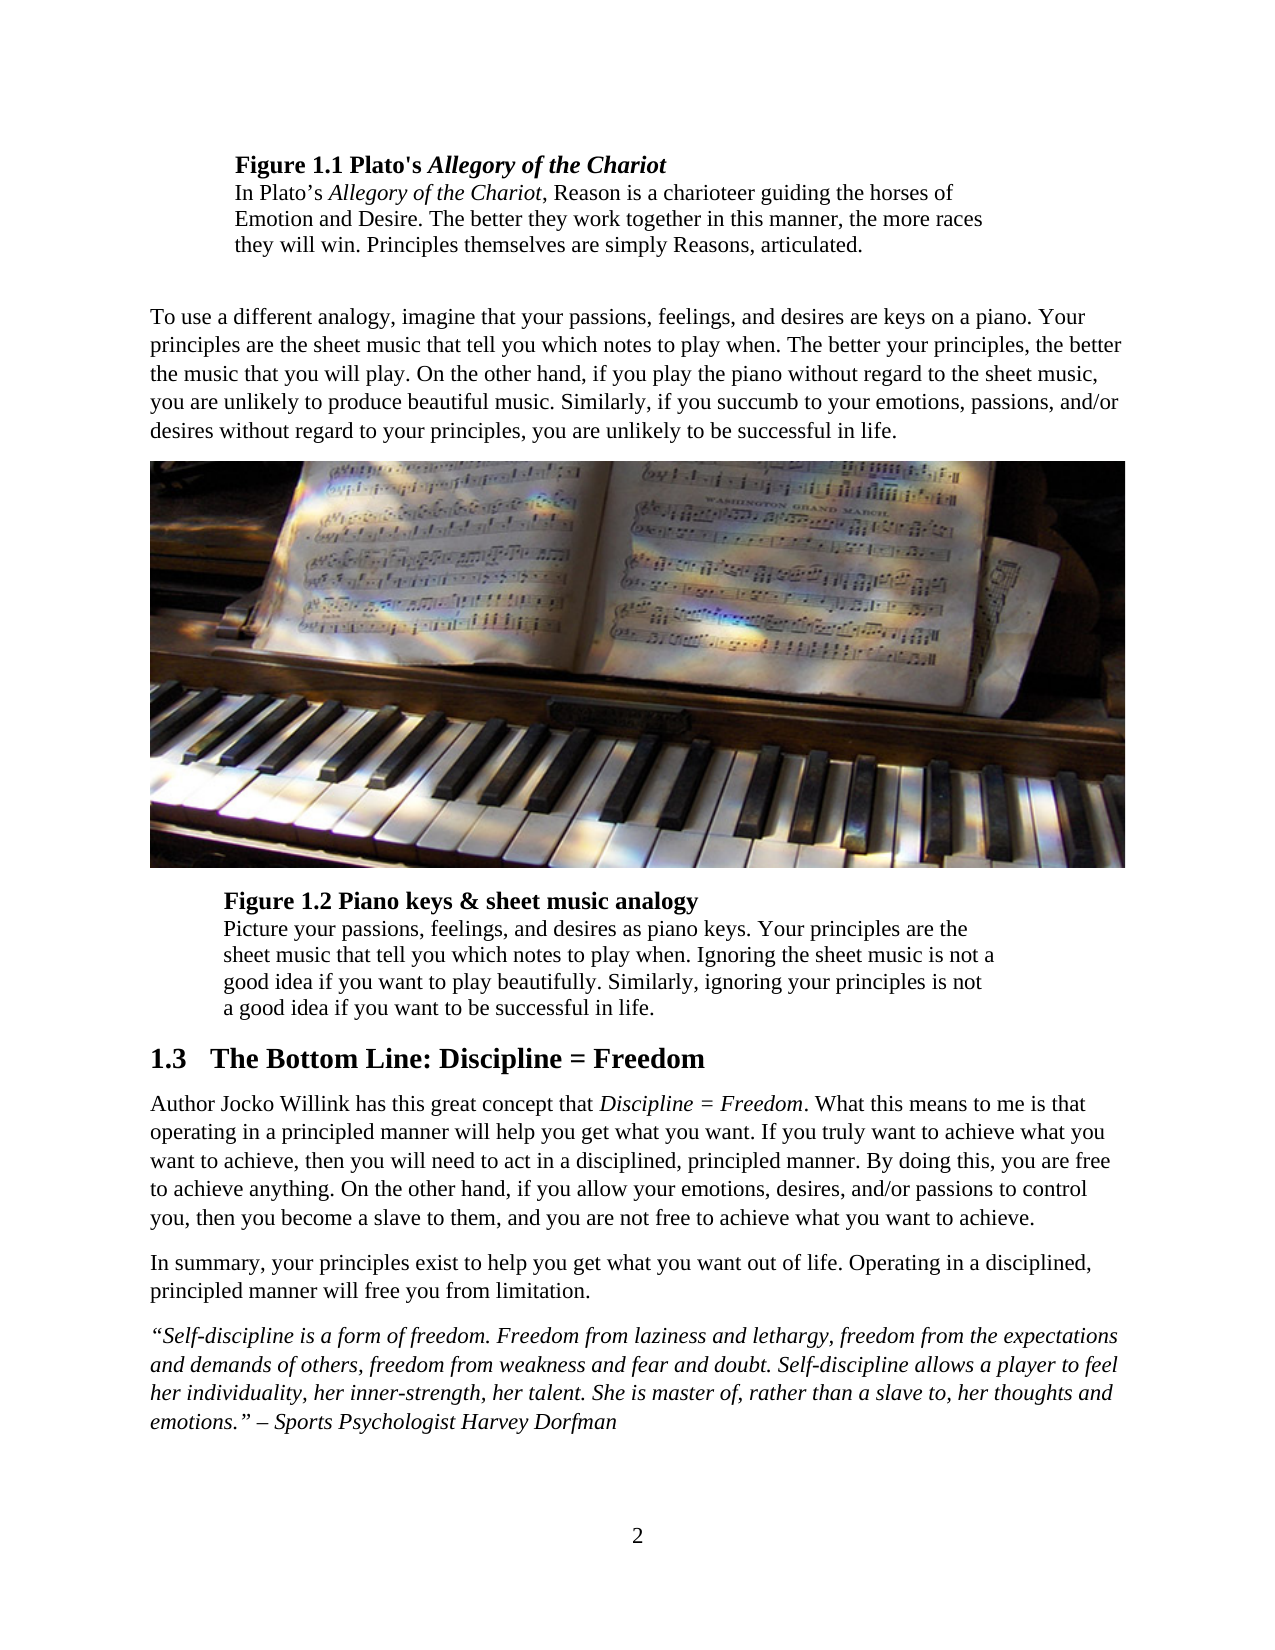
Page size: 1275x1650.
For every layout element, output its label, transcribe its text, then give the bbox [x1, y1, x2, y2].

text “Self-discipline is a form of freedom. Freedom from laziness and lethargy, freedom from the expectations and demands of others, freedom from weakness and fear and doubt. Self-discipline allows a player to feel her individuality, her inner-strength, her talent. She is master of, rather than a slave to, her thoughts and emotions.” – Sports Psychologist Harvey Dorfman [150, 1322, 1125, 1434]
text In summary, your principles exist to help you get what you want out of life. Operating in a disciplined, principled manner will free you from limitation. [150, 1249, 1125, 1304]
text To use a different analogy, imagine that your passions, feelings, and desires are keys on a piano. Your principles are the sheet music that tell you which notes to play when. The better your principles, the better the music that you will play. On the other hand, if you play the piano without regard to the sheet music, you are unlikely to produce beautiful music. Similarly, if you succumb to your emotions, passions, and/or desires without regard to your principles, you are unlikely to be successful in life. [150, 303, 1125, 443]
text Author Jocko Willink has this great concept that Discipline = Freedom. What this means to me is that operating in a principled manner will help you get what you want. If you truly want to achieve what you want to achieve, then you will need to act in a disciplined, principled manner. By doing this, you are free to achieve anything. On the other hand, if you allow your emotions, desires, and/or passions to control you, then you become a slave to them, and you are not free to achieve what you want to achieve. [150, 1090, 1125, 1230]
text Picture your passions, feelings, and desires as piano keys. Your principles are the sheet music that tell you which notes to play when. Ignoring the sheet music is not a good idea if you want to play beautifully. Similarly, ignoring your principles is not a good idea if you want to be successful in life. [223, 915, 996, 1021]
subtitle The Bottom Line: Discipline = Freedom [150, 1041, 1125, 1075]
picture [150, 461, 1125, 868]
